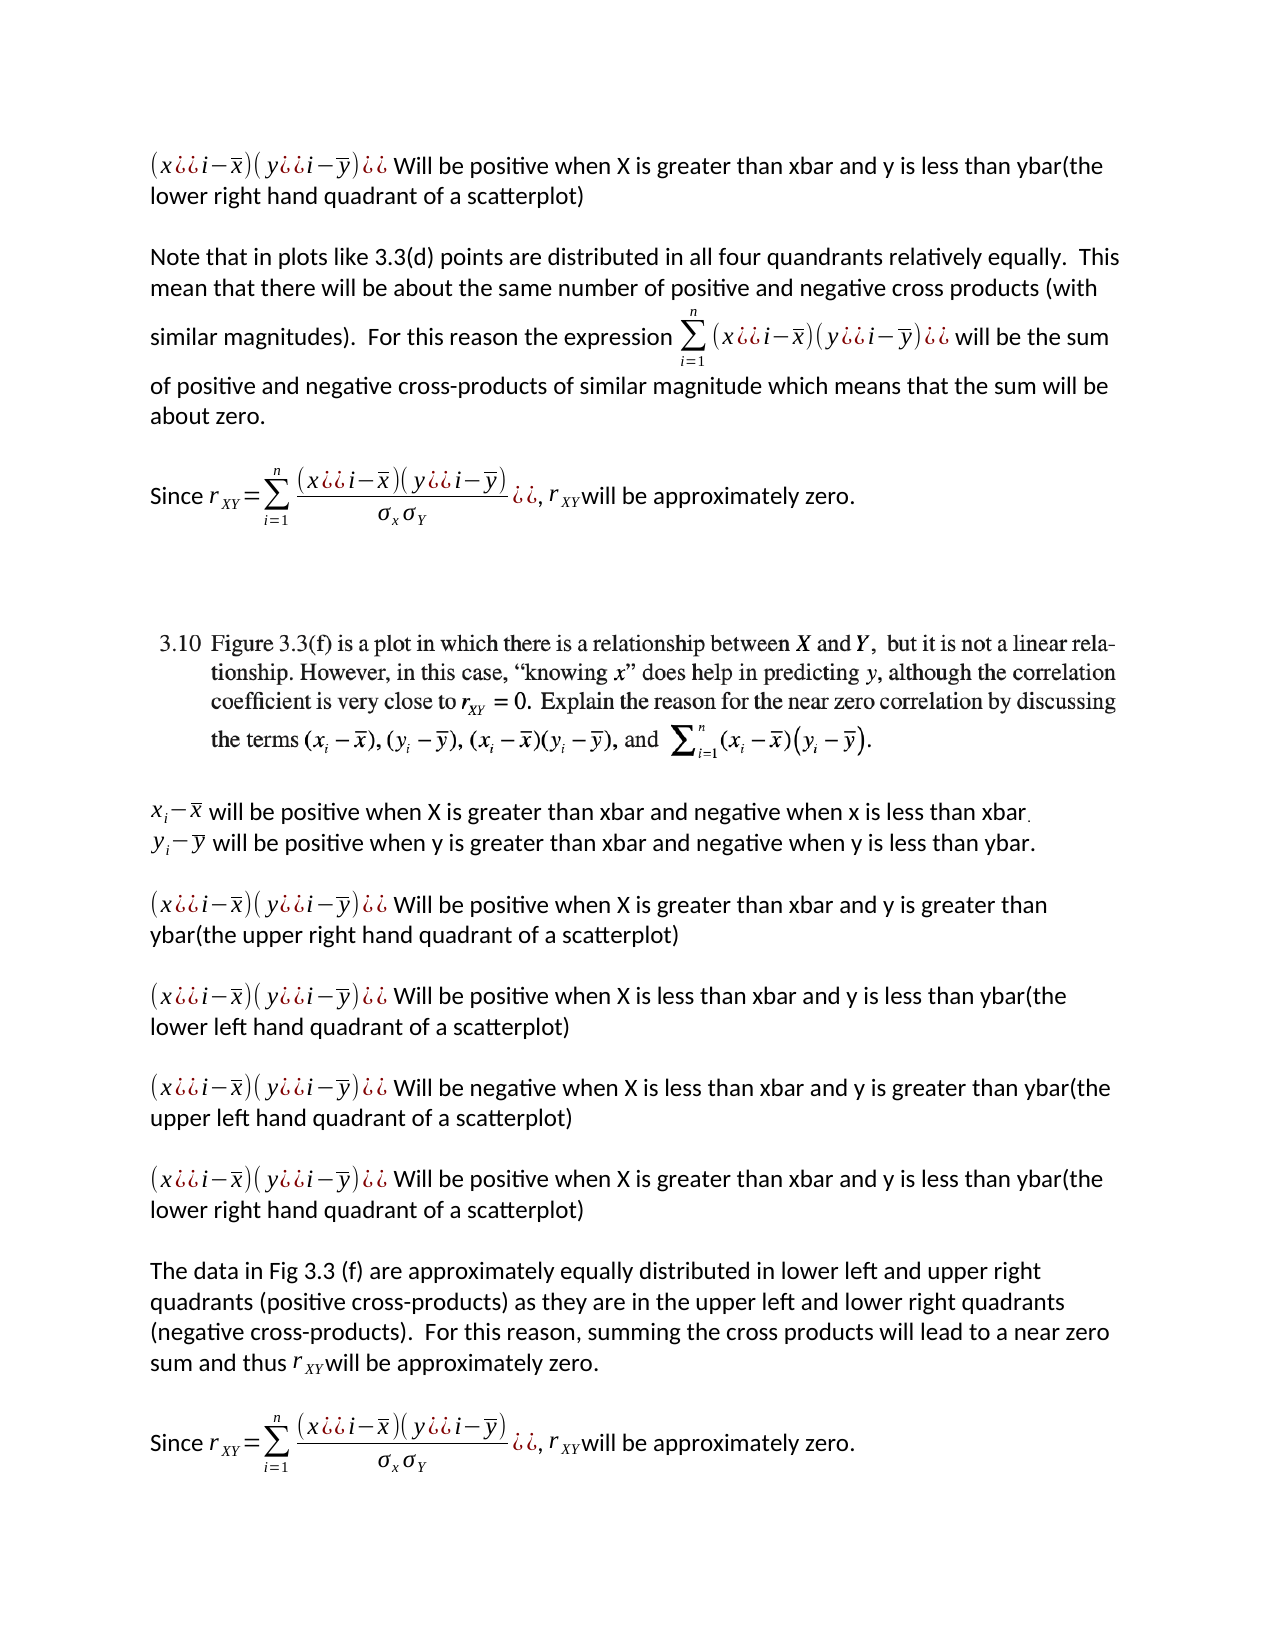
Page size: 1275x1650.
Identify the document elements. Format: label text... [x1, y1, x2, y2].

text Will be positive when X is greater than xbar and y is greater than ybar(the upper right hand quadrant of a scatterplot) [150, 889, 1125, 950]
text Since , will be approximately zero. [150, 461, 1125, 529]
text Since , will be approximately zero. [150, 1408, 1125, 1477]
text Will be negative when X is less than xbar and y is greater than ybar(the upper left hand quadrant of a scatterplot) [150, 1072, 1125, 1133]
text The data in Fig 3.3 (f) are approximately equally distributed in lower left and upper right quadrants (positive cross-products) as they are in the upper left and lower right quadrants (negative cross-products). For this reason, summing the cross products will lead to a near zero sum and thus will be approximately zero. [150, 1255, 1125, 1378]
text Will be positive when X is greater than xbar and y is less than ybar(the lower right hand quadrant of a scatterplot) [150, 150, 1125, 211]
text Will be positive when X is greater than xbar and y is less than ybar(the lower right hand quadrant of a scatterplot) [150, 1163, 1125, 1224]
text will be positive when y is greater than xbar and negative when y is less than ybar. [150, 827, 1125, 858]
text will be positive when X is greater than xbar and negative when x is less than xbar. [150, 796, 1125, 827]
text Will be positive when X is less than xbar and y is less than ybar(the lower left hand quadrant of a scatterplot) [150, 980, 1125, 1041]
text Note that in plots like 3.3(d) points are distributed in all four quandrants relatively equally. This mean that there will be about the same number of positive and negative cross products (with similar magnitudes). For this reason the expression will be the sum of positive and negative cross-products of similar magnitude which means that the sum will be about zero. [150, 242, 1125, 431]
picture [150, 621, 1125, 766]
